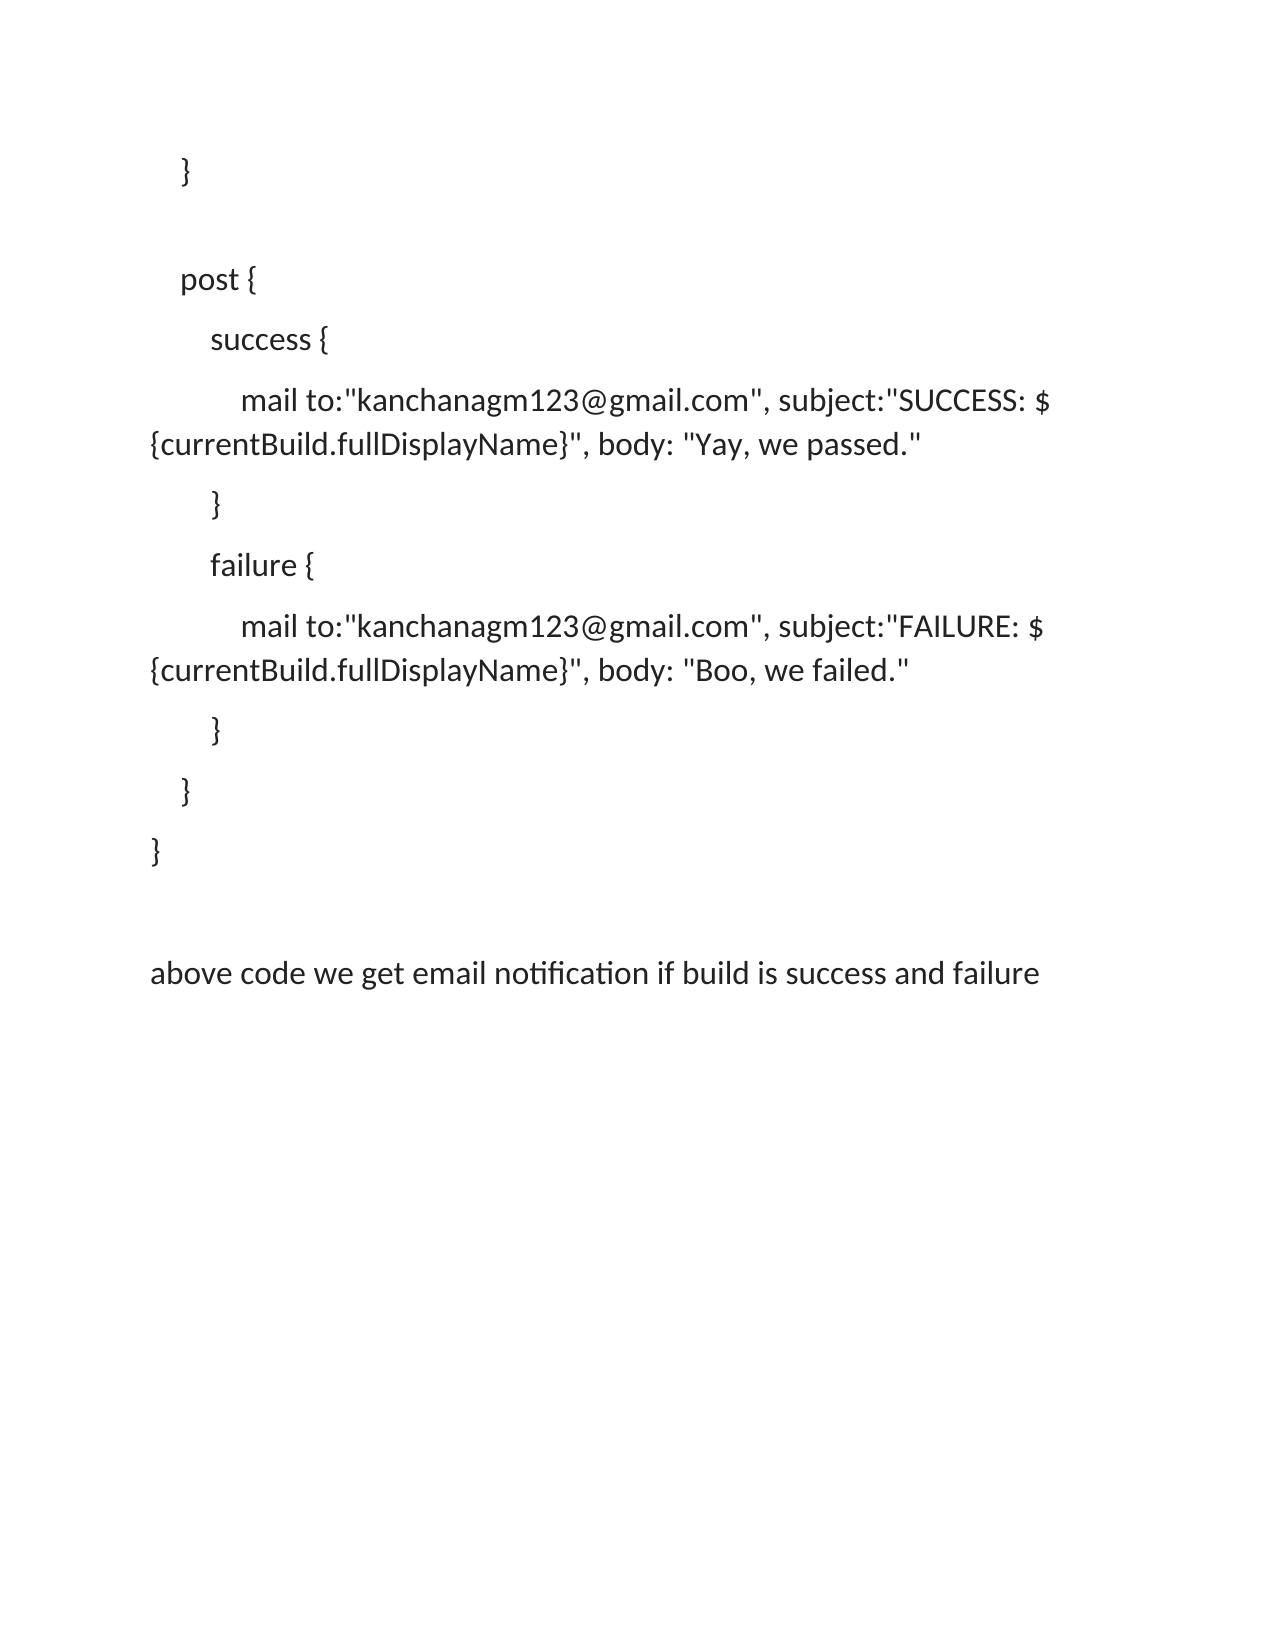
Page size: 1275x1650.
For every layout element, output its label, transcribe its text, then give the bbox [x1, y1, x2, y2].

text post { [150, 257, 1125, 298]
text } [150, 709, 1125, 750]
text } [150, 150, 1125, 191]
text } [150, 830, 1125, 871]
text above code we get email notification if build is success and failure [150, 952, 1125, 992]
text failure { [150, 544, 1125, 585]
text } [150, 770, 1125, 811]
text mail to:"kanchanagm123@gmail.com", subject:"SUCCESS: ${currentBuild.fullDisplayName}", body: "Yay, we passed." [150, 379, 1125, 463]
text } [150, 483, 1125, 524]
text mail to:"kanchanagm123@gmail.com", subject:"FAILURE: ${currentBuild.fullDisplayName}", body: "Boo, we failed." [150, 604, 1125, 689]
text success { [150, 318, 1125, 359]
